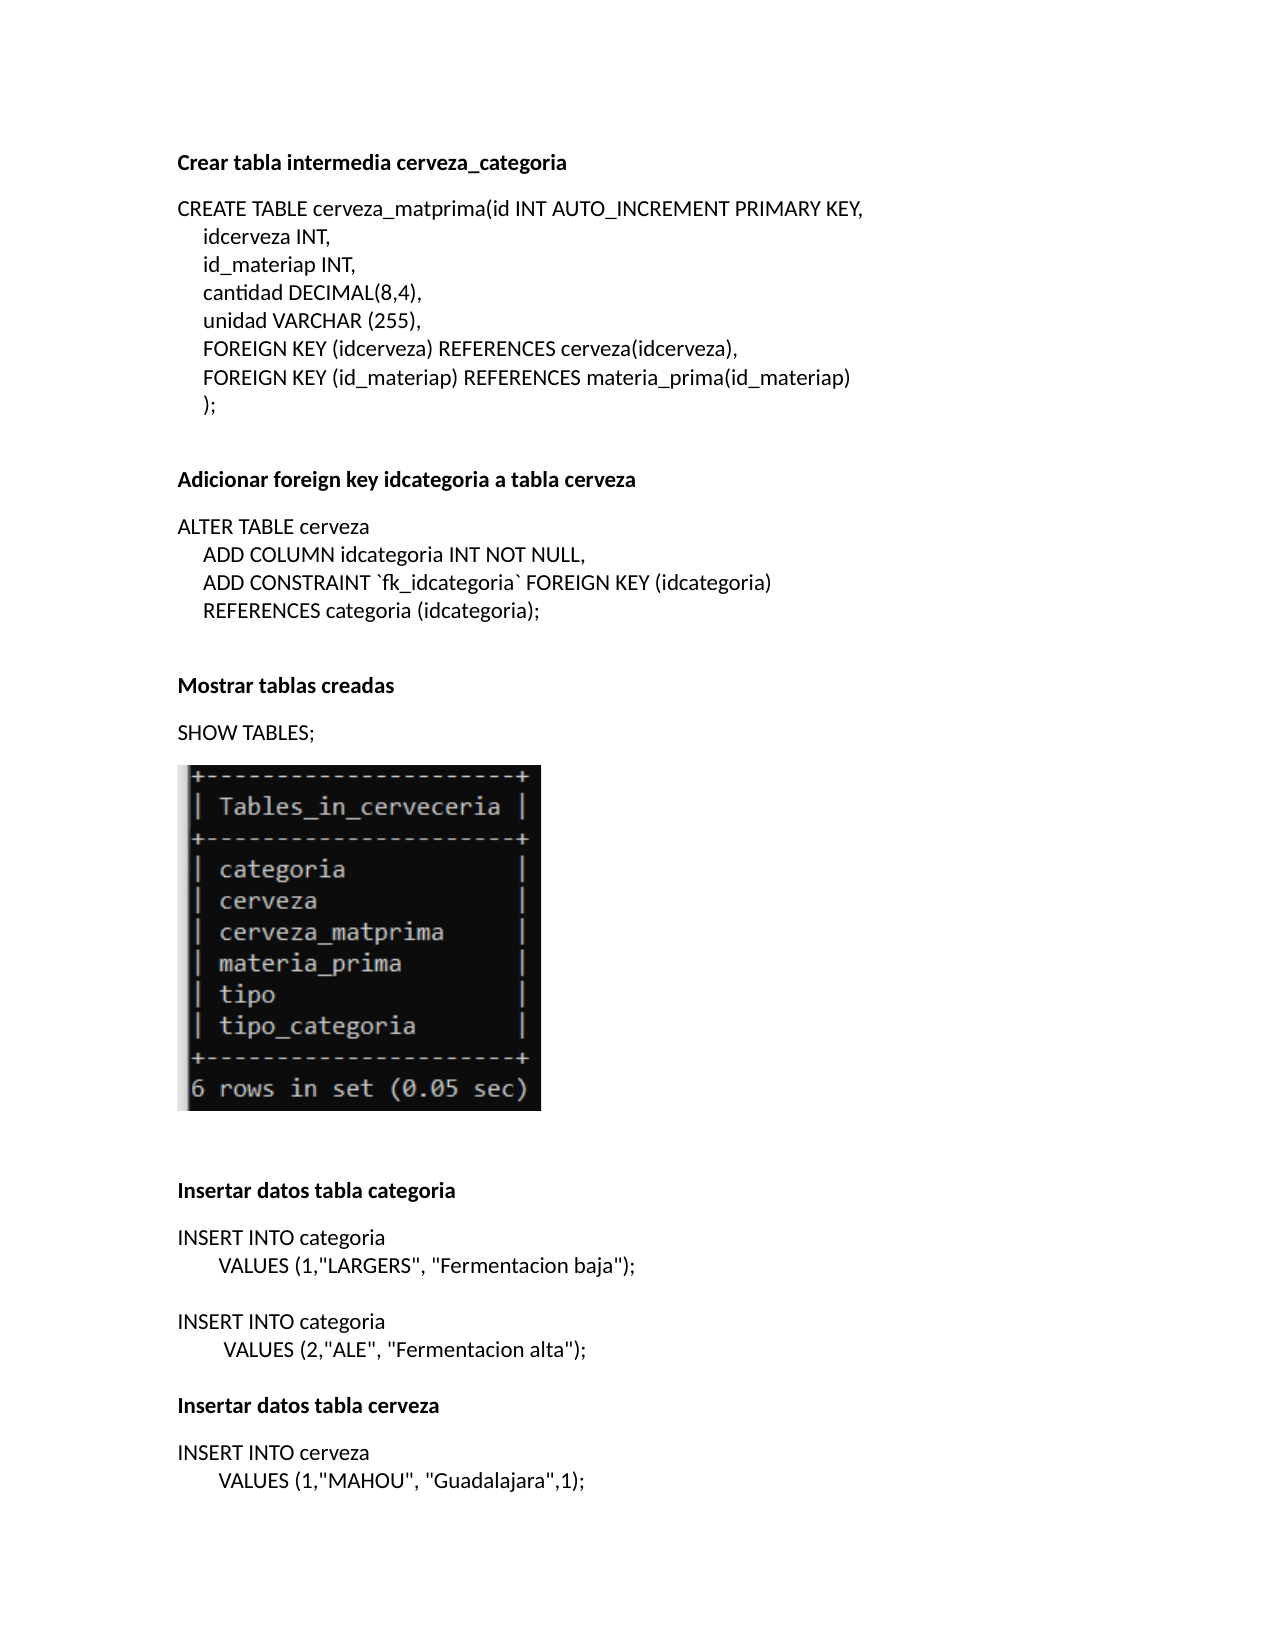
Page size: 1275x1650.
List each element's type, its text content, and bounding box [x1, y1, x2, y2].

text id_materiap INT, [177, 251, 1098, 278]
text unidad VARCHAR (255), [177, 307, 1098, 334]
text ADD COLUMN idcategoria INT NOT NULL, [177, 540, 1098, 568]
text INSERT INTO categoria [177, 1307, 1098, 1335]
text VALUES (1,"MAHOU", "Guadalajara",1); [177, 1466, 1098, 1494]
text REFERENCES categoria (idcategoria); [177, 596, 1098, 624]
text VALUES (2,"ALE", "Fermentacion alta"); [177, 1335, 1098, 1363]
text SHOW TABLES; [177, 718, 1098, 746]
picture [177, 765, 542, 1111]
text Mostrar tablas creadas [177, 671, 1098, 699]
text CREATE TABLE cerveza_matprima(id INT AUTO_INCREMENT PRIMARY KEY, [177, 194, 1098, 222]
text INSERT INTO categoria [177, 1223, 1098, 1251]
text Adicionar foreign key idcategoria a tabla cerveza [177, 466, 1098, 493]
text INSERT INTO cerveza [177, 1438, 1098, 1466]
text idcerveza INT, [177, 222, 1098, 251]
text VALUES (1,"LARGERS", "Fermentacion baja"); [177, 1251, 1098, 1279]
text ); [177, 391, 1098, 419]
text cantidad DECIMAL(8,4), [177, 278, 1098, 307]
text Crear tabla intermedia cerveza_categoria [177, 148, 1098, 176]
text ADD CONSTRAINT `fk_idcategoria` FOREIGN KEY (idcategoria) [177, 568, 1098, 596]
text FOREIGN KEY (id_materiap) REFERENCES materia_prima(id_materiap) [177, 363, 1098, 391]
text FOREIGN KEY (idcerveza) REFERENCES cerveza(idcerveza), [177, 334, 1098, 363]
text Insertar datos tabla cerveza [177, 1391, 1098, 1419]
text ALTER TABLE cerveza [177, 512, 1098, 540]
text Insertar datos tabla categoria [177, 1176, 1098, 1204]
